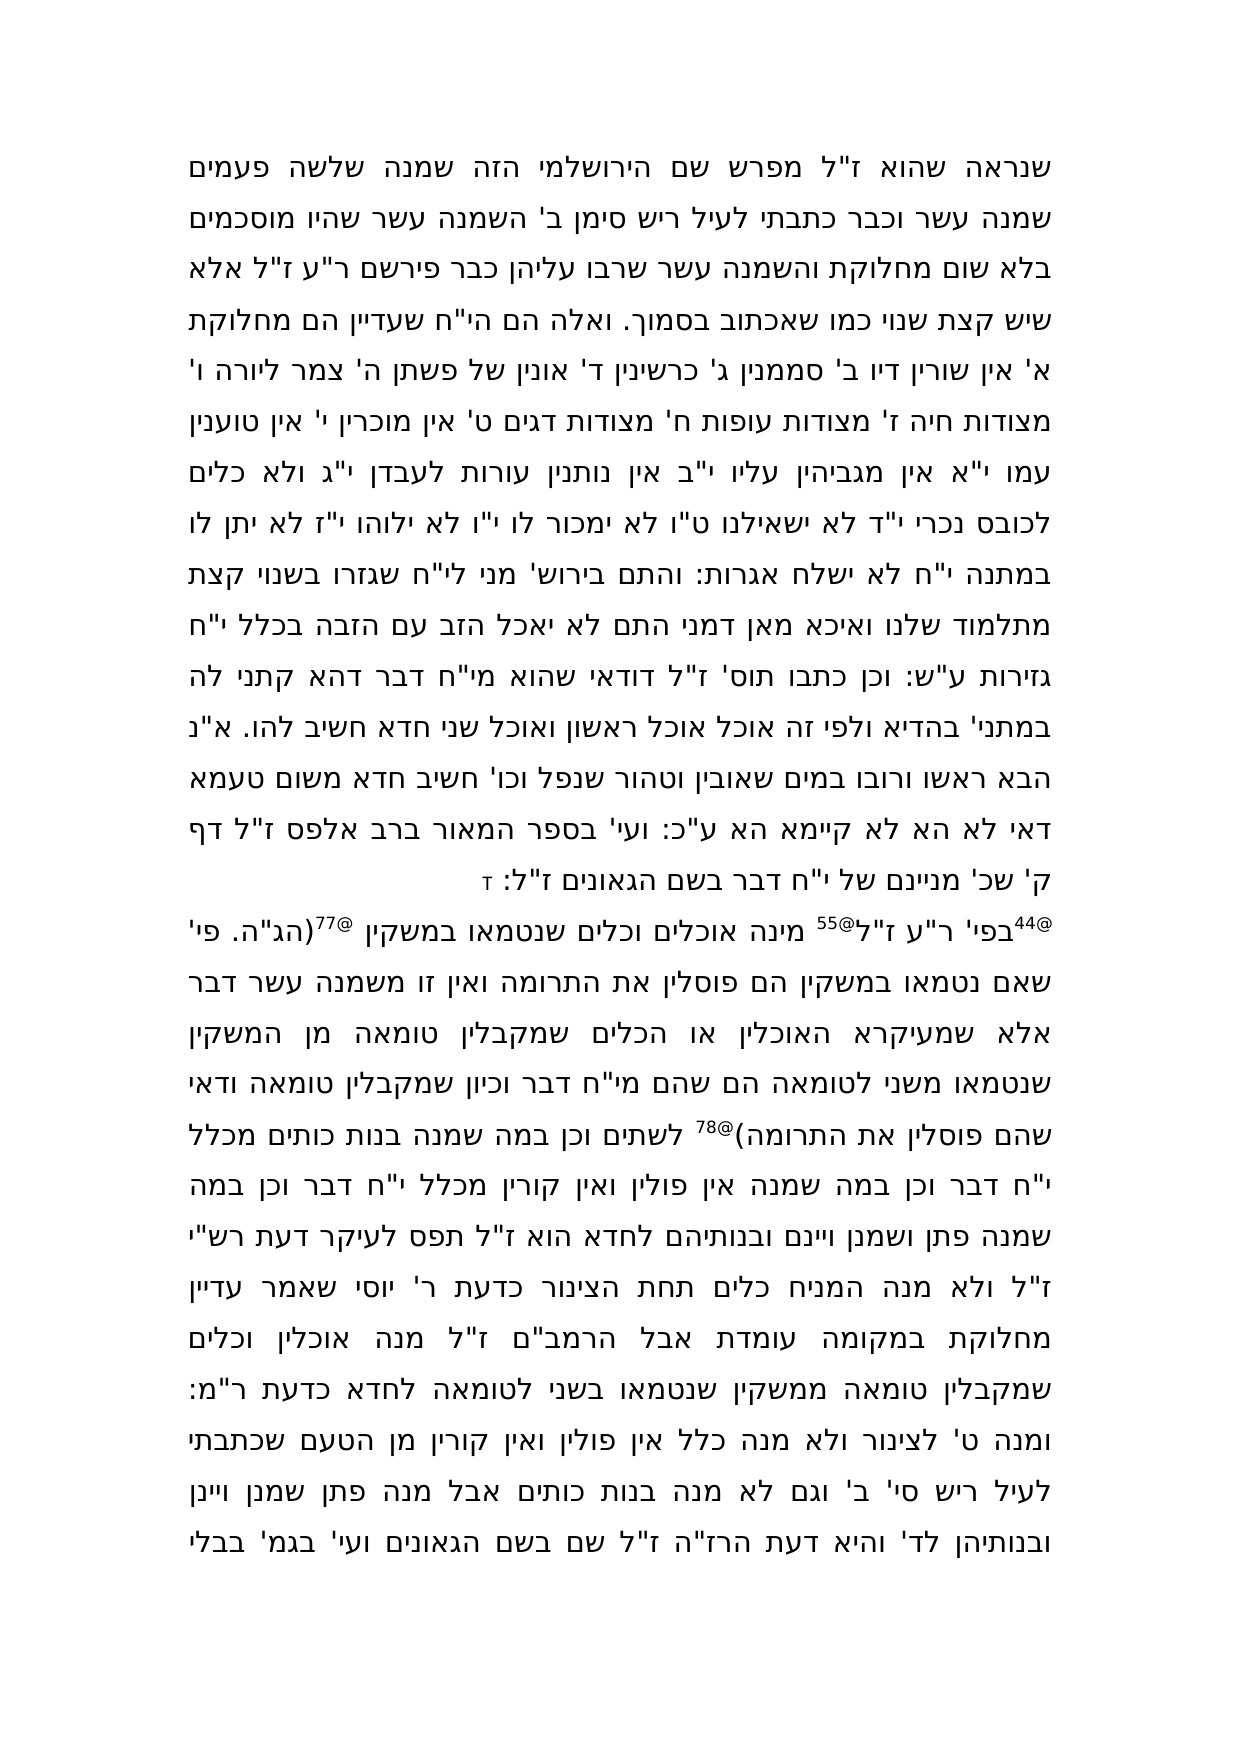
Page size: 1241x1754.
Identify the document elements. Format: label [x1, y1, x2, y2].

text [187, 150, 1053, 897]
text [187, 914, 1053, 1559]
